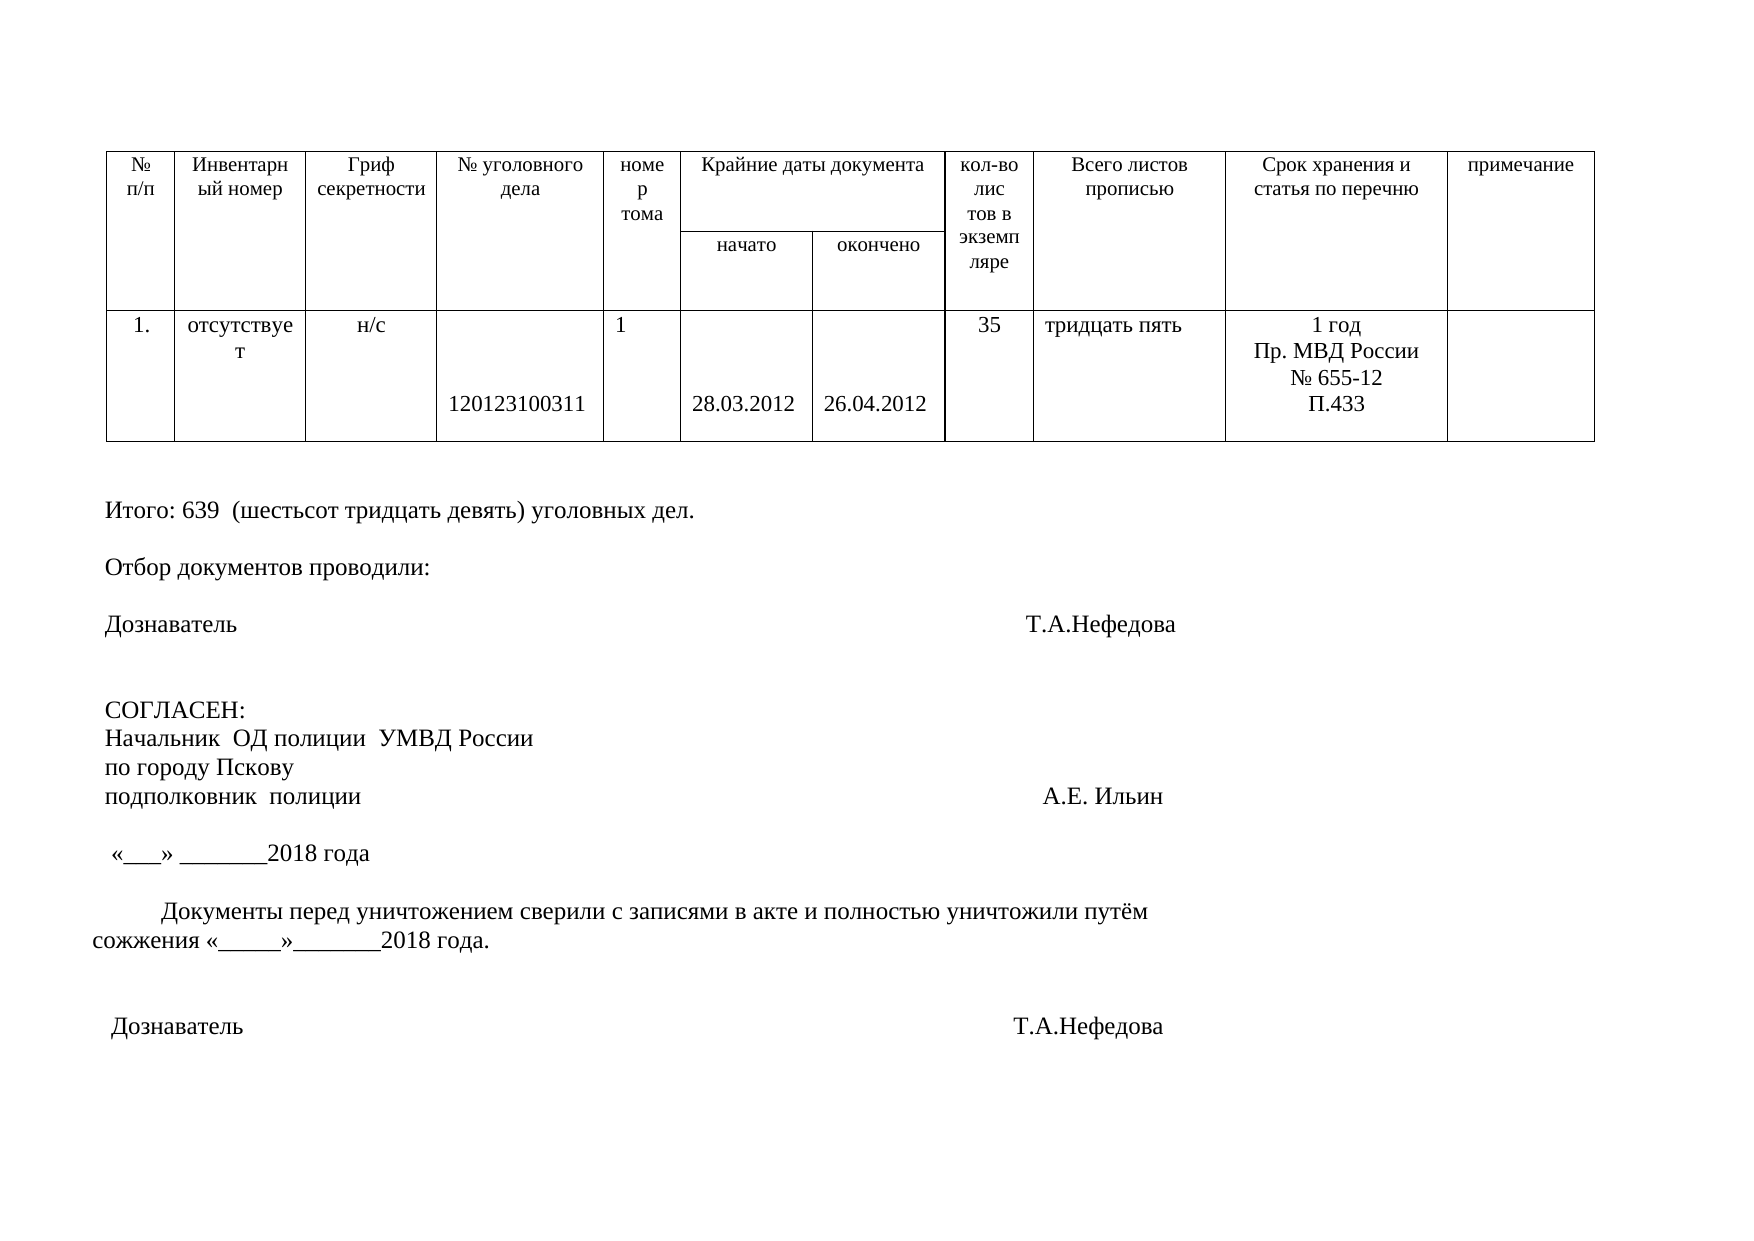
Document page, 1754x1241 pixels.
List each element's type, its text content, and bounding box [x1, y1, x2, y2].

text Итого: 639 (шестьсот тридцать девять) уголовных дел. [29, 495, 1636, 524]
table_cell [107, 311, 174, 441]
text «___» _______2018 года [29, 838, 1636, 867]
table_cell тридцать пять [1034, 311, 1225, 441]
table_cell н/с [306, 311, 436, 441]
table_header № уголовного дела [437, 152, 603, 310]
table_cell 35 [946, 311, 1033, 441]
table_header кол-во лис тов в экземпляре [946, 152, 1033, 310]
table_header Инвентарный номер [175, 152, 305, 310]
text сожжения «_____»_______2018 года. [29, 925, 1636, 953]
table_header Гриф секретности [306, 152, 436, 310]
table_cell окончено [813, 232, 944, 310]
text Дознаватель Т.А.Нефедова [29, 609, 1636, 638]
table_cell 28.03.2012 [681, 311, 812, 441]
table_header номер тома [604, 152, 680, 310]
text Документы перед уничтожением сверили с записями в акте и полностью уничтожили путём [29, 896, 1636, 925]
text Дознаватель Т.А.Нефедова [29, 1011, 1636, 1040]
text подполковник полиции А.Е. Ильин [29, 781, 1636, 810]
table_cell начато [681, 232, 812, 310]
text Отбор документов проводили: [29, 552, 1636, 581]
table_header № п/п [107, 152, 174, 310]
table_cell 1 [604, 311, 680, 441]
table_header Всего листов прописью [1034, 152, 1225, 310]
text Начальник ОД полиции УМВД России [29, 723, 1636, 752]
table_header Срок хранения и статья по перечню [1226, 152, 1447, 310]
table_header Крайние даты документа [681, 152, 944, 231]
text СОГЛАСЕН: [29, 695, 1636, 723]
table_header примечание [1448, 152, 1594, 310]
table_cell 26.04.2012 [813, 311, 944, 441]
table_cell 1 год Пр. МВД России № 655-12 П.433 [1226, 311, 1447, 441]
table_cell [1448, 311, 1594, 441]
table_cell отсутствует [175, 311, 305, 441]
text по городу Пскову [29, 752, 1636, 781]
table_cell 120123100311 [437, 311, 603, 441]
